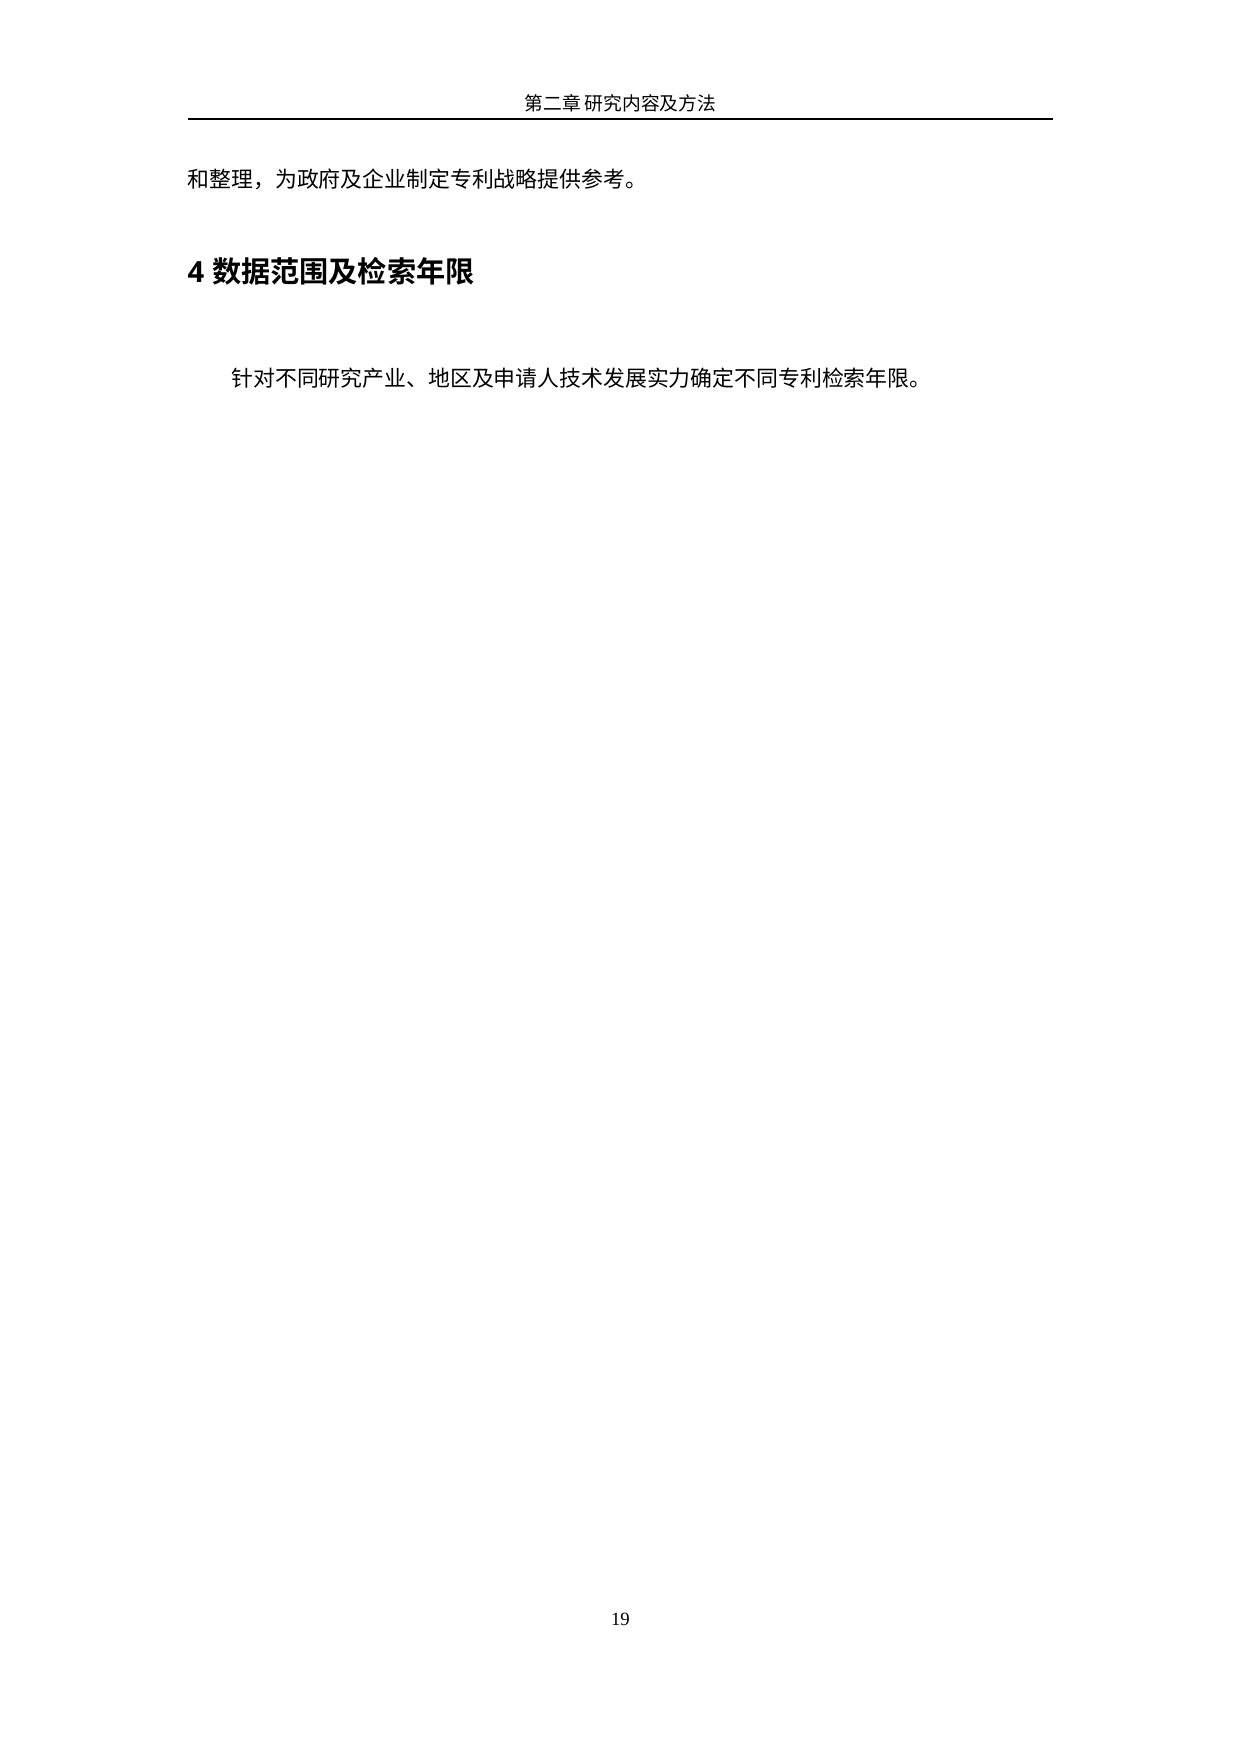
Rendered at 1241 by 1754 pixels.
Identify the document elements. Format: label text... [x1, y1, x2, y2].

subtitle 4 数据范围及检索年限 [187, 237, 1053, 302]
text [187, 162, 1053, 194]
text 针对不同研究产业、地区及申请人技术发展实力确定不同专利检索年限。 [187, 360, 1053, 393]
